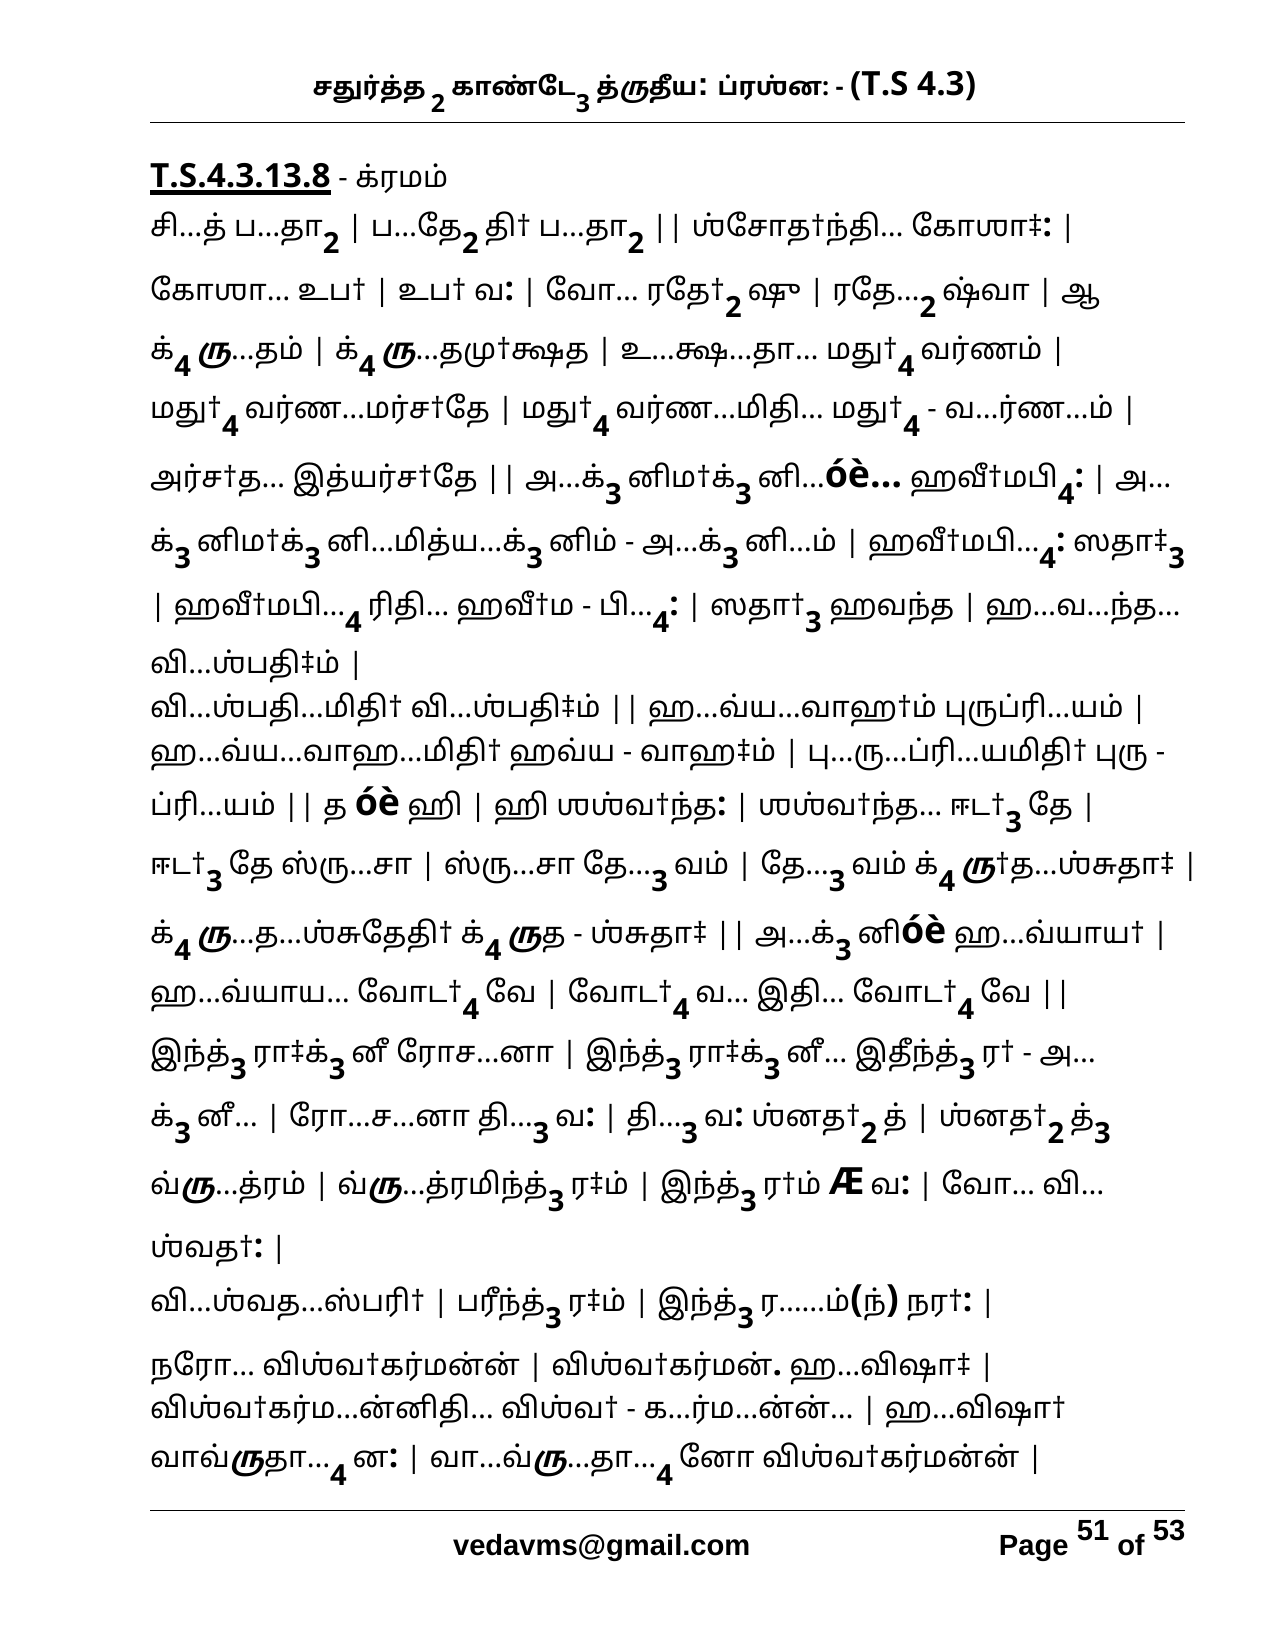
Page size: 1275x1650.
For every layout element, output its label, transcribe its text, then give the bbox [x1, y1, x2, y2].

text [150, 200, 1200, 1493]
text T.S.4.3.13.8 - க்ரமம் [150, 152, 1185, 198]
